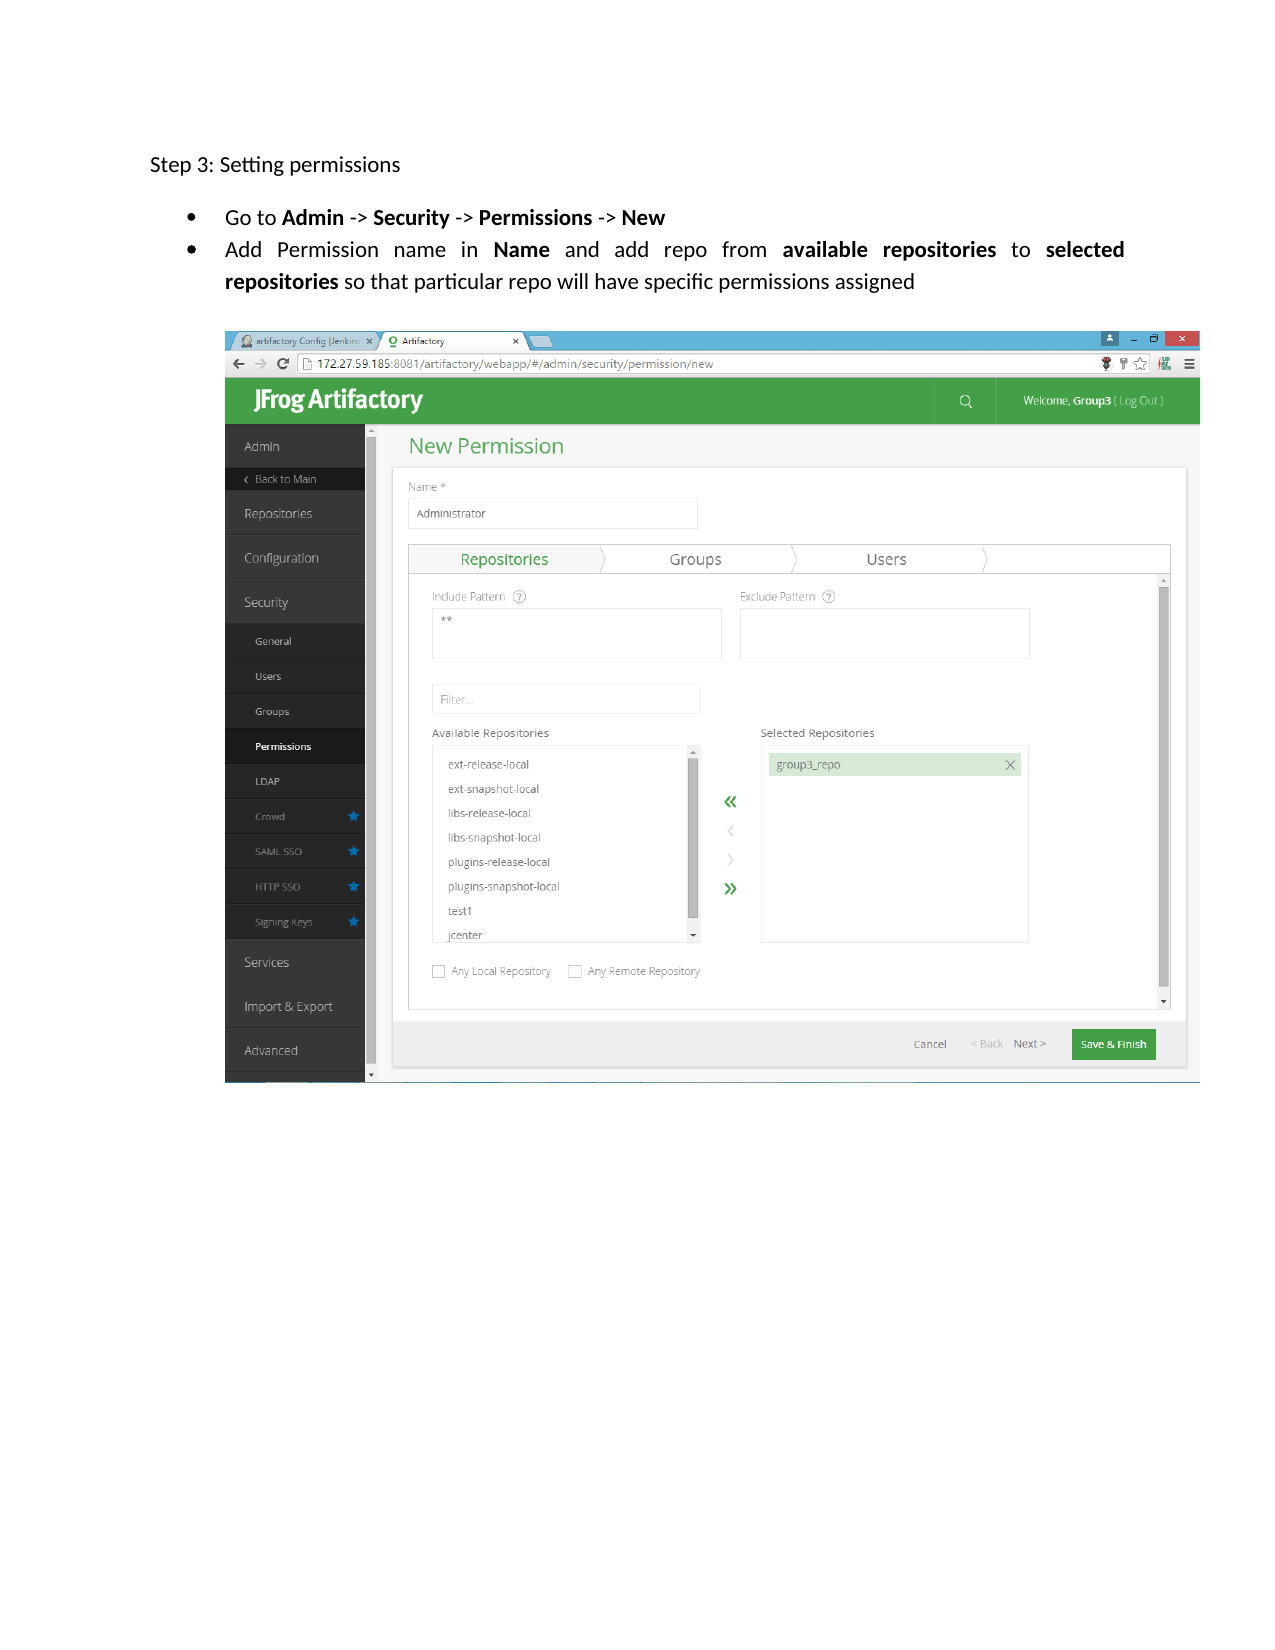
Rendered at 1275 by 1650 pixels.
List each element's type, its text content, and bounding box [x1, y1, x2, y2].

list Go to Admin -> Security -> Permissions -> New [187, 203, 1125, 231]
picture [225, 331, 1200, 1083]
text Step 3: Setting permissions [150, 150, 1125, 178]
list Add Permission name in Name and add repo from available repositories to selected repositories so that particular repo will have specific permissions assigned [187, 235, 1125, 295]
